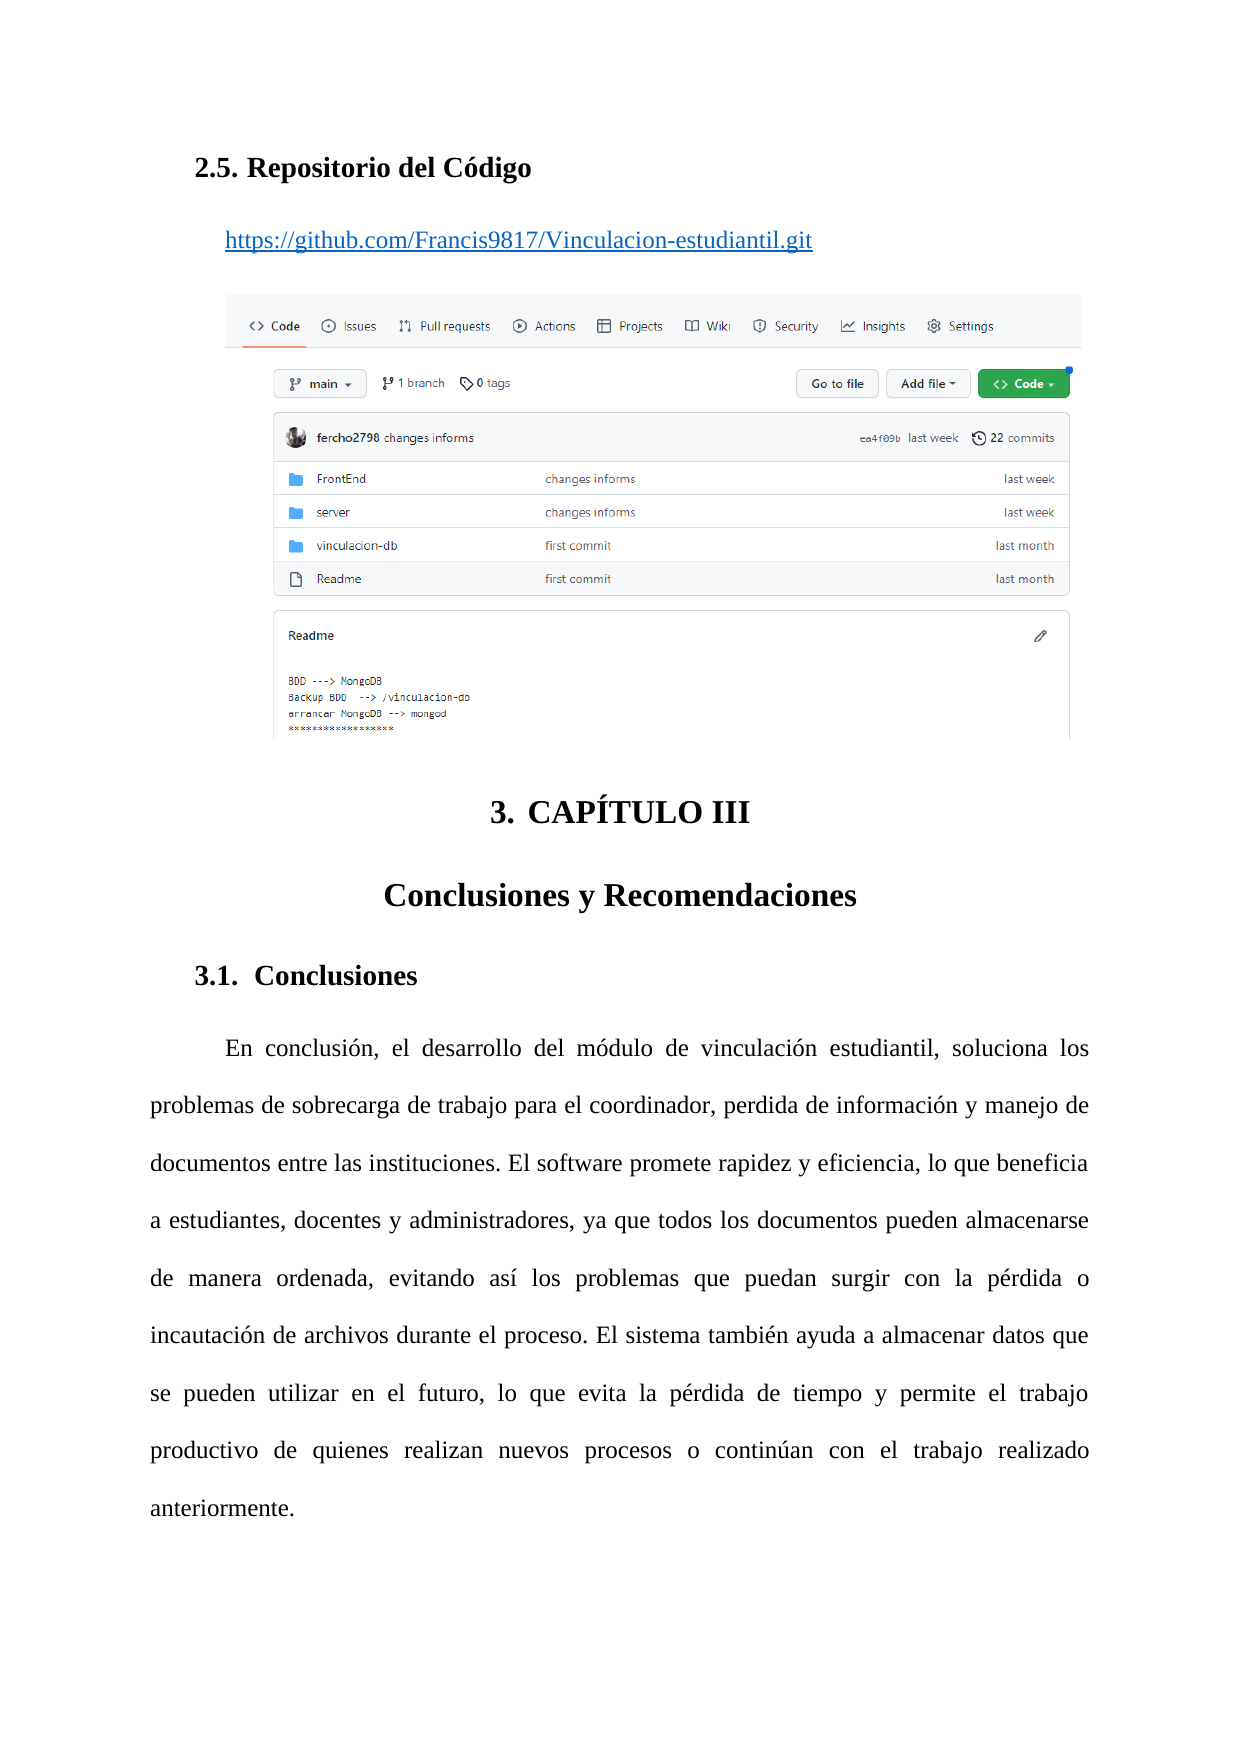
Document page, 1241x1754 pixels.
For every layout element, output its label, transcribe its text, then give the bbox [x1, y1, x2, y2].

subtitle Repositorio del Código [194, 150, 1090, 183]
subtitle Conclusiones y Recomendaciones [150, 875, 1090, 914]
subtitle Conclusiones [194, 958, 1090, 991]
text En conclusión, el desarrollo del módulo de vinculación estudiantil, soluciona los problemas de sobrecarga de trabajo para el coordinador, perdida de información y manejo de documentos entre las instituciones. El software promete rapidez y eficiencia, lo que beneficia a estudiantes, docentes y administradores, ya que todos los documentos pueden almacenarse de manera ordenada, evitando así los problemas que puedan surgir con la pérdida o incautación de archivos durante el proceso. El sistema también ayuda a almacenar datos que se pueden utilizar en el futuro, lo que evita la pérdida de tiempo y permite el trabajo productivo de quienes realizan nuevos procesos o continúan con el trabajo realizado anteriormente. [150, 1033, 1090, 1522]
subtitle CAPÍTULO III [150, 793, 1090, 831]
text https://github.com/Francis9817/Vinculacion-estudiantil.git [150, 225, 1090, 254]
picture [225, 295, 1082, 739]
